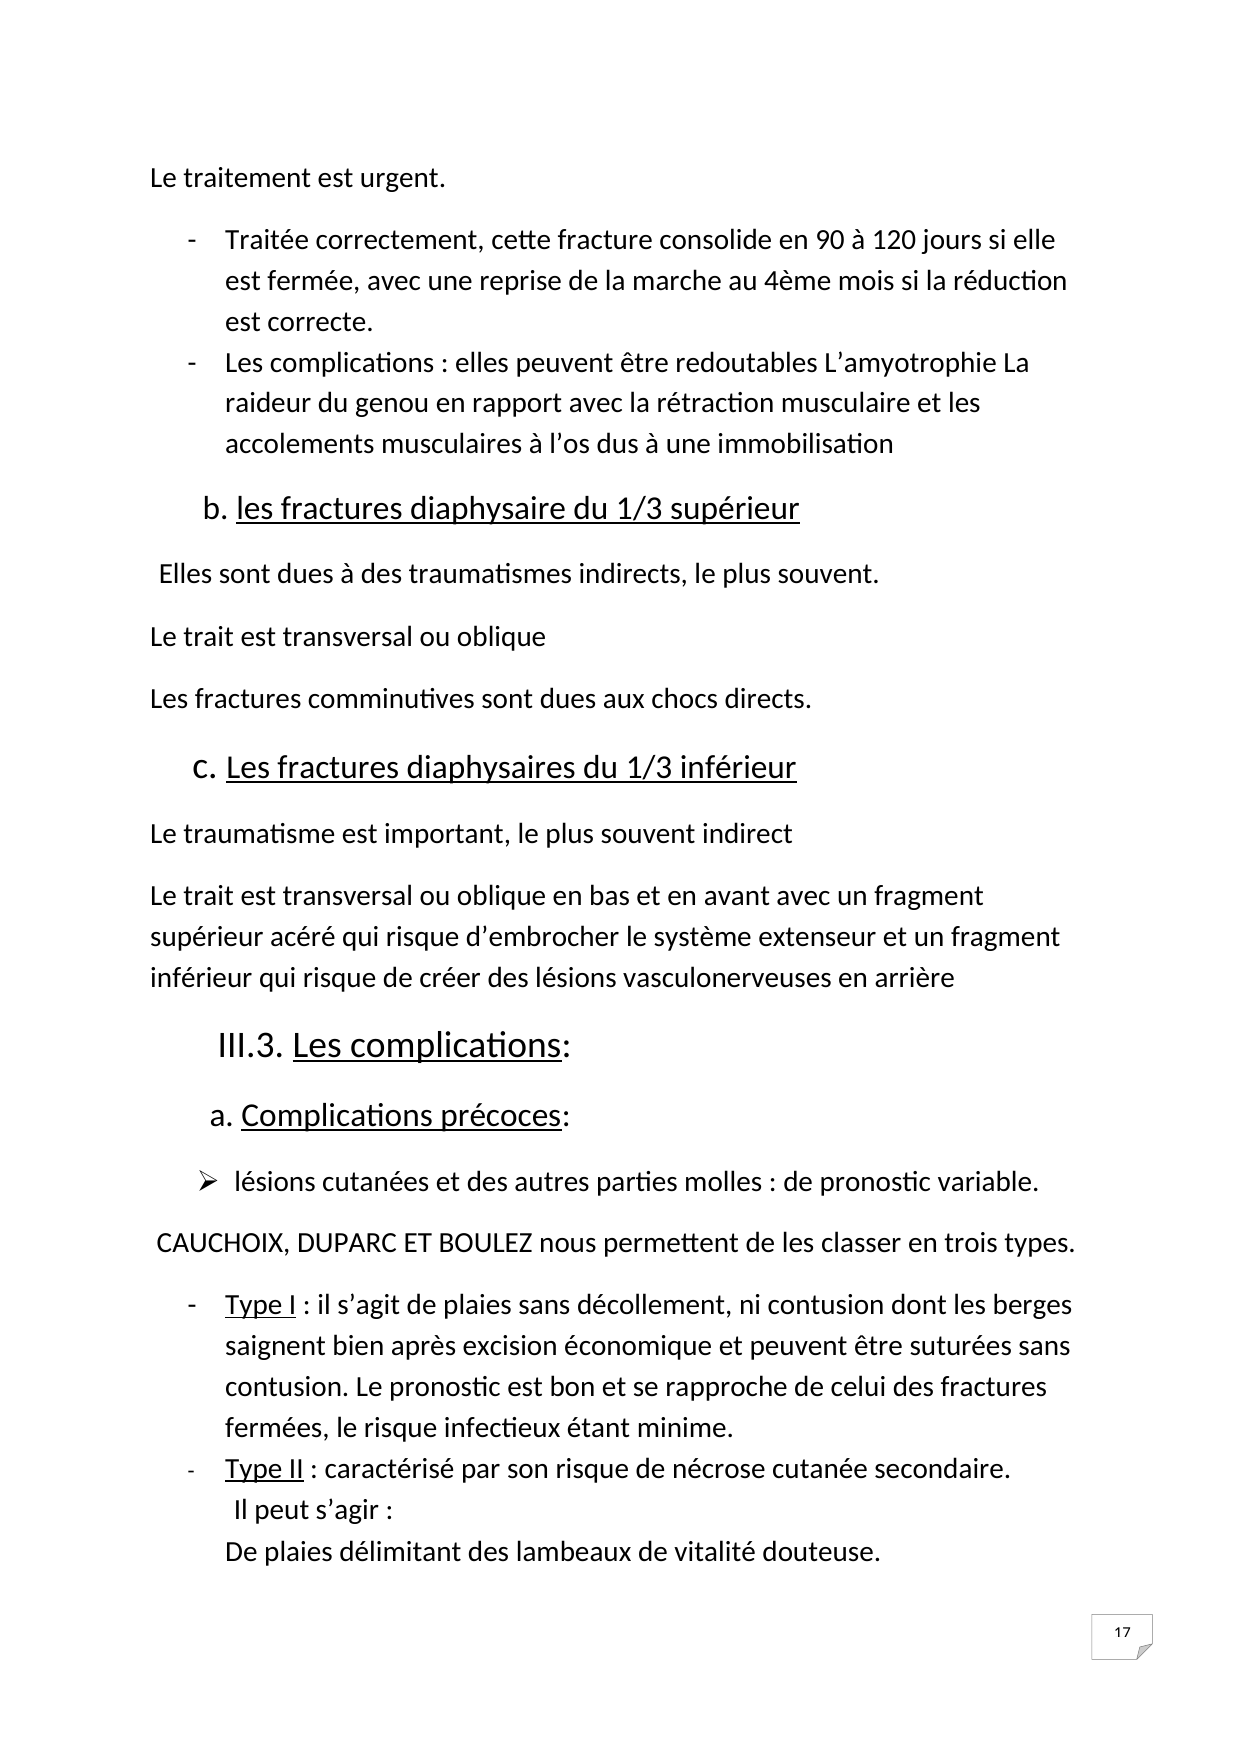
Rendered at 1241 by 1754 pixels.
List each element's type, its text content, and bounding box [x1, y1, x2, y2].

text b. les fractures diaphysaire du 1/3 supérieur [187, 487, 1090, 528]
text a. Complications précoces: [150, 1094, 1090, 1135]
text Le trait est transversal ou oblique [150, 618, 1090, 654]
list Il peut s’agir : [225, 1491, 1090, 1527]
list Type I : il s’agit de plaies sans décollement, ni contusion dont les berges saignent bien après excision économique et peuvent être suturées sans contusion. Le pronostic est bon et se rapproche de celui des fractures fermées, le risque infectieux étant minime. [187, 1286, 1090, 1445]
text Le traitement est urgent. [150, 159, 1090, 195]
text Elles sont dues à des traumatismes indirects, le plus souvent. [150, 555, 1090, 591]
text Le traumatisme est important, le plus souvent indirect [150, 815, 1090, 851]
list Type II : caractérisé par son risque de nécrose cutanée secondaire. [187, 1450, 1090, 1486]
list De plaies délimitant des lambeaux de vitalité douteuse. [225, 1533, 1090, 1569]
list lésions cutanées et des autres parties molles : de pronostic variable. [197, 1163, 1090, 1198]
text Les fractures comminutives sont dues aux chocs directs. [150, 680, 1090, 716]
list Les complications : elles peuvent être redoutables L’amyotrophie La raideur du genou en rapport avec la rétraction musculaire et les accolements musculaires à l’os dus à une immobilisation [187, 344, 1090, 461]
list Traitée correctement, cette fracture consolide en 90 à 120 jours si elle est fermée, avec une reprise de la marche au 4ème mois si la réduction est correcte. [187, 221, 1090, 338]
text Le trait est transversal ou oblique en bas et en avant avec un fragment supérieur acéré qui risque d’embrocher le système extenseur et un fragment inférieur qui risque de créer des lésions vasculonerveuses en arrière [150, 877, 1090, 994]
text CAUCHOIX, DUPARC ET BOULEZ nous permettent de les classer en trois types. [150, 1224, 1090, 1260]
text c. Les fractures diaphysaires du 1/3 inférieur [150, 742, 1090, 788]
text III.3. Les complications: [150, 1021, 1090, 1067]
